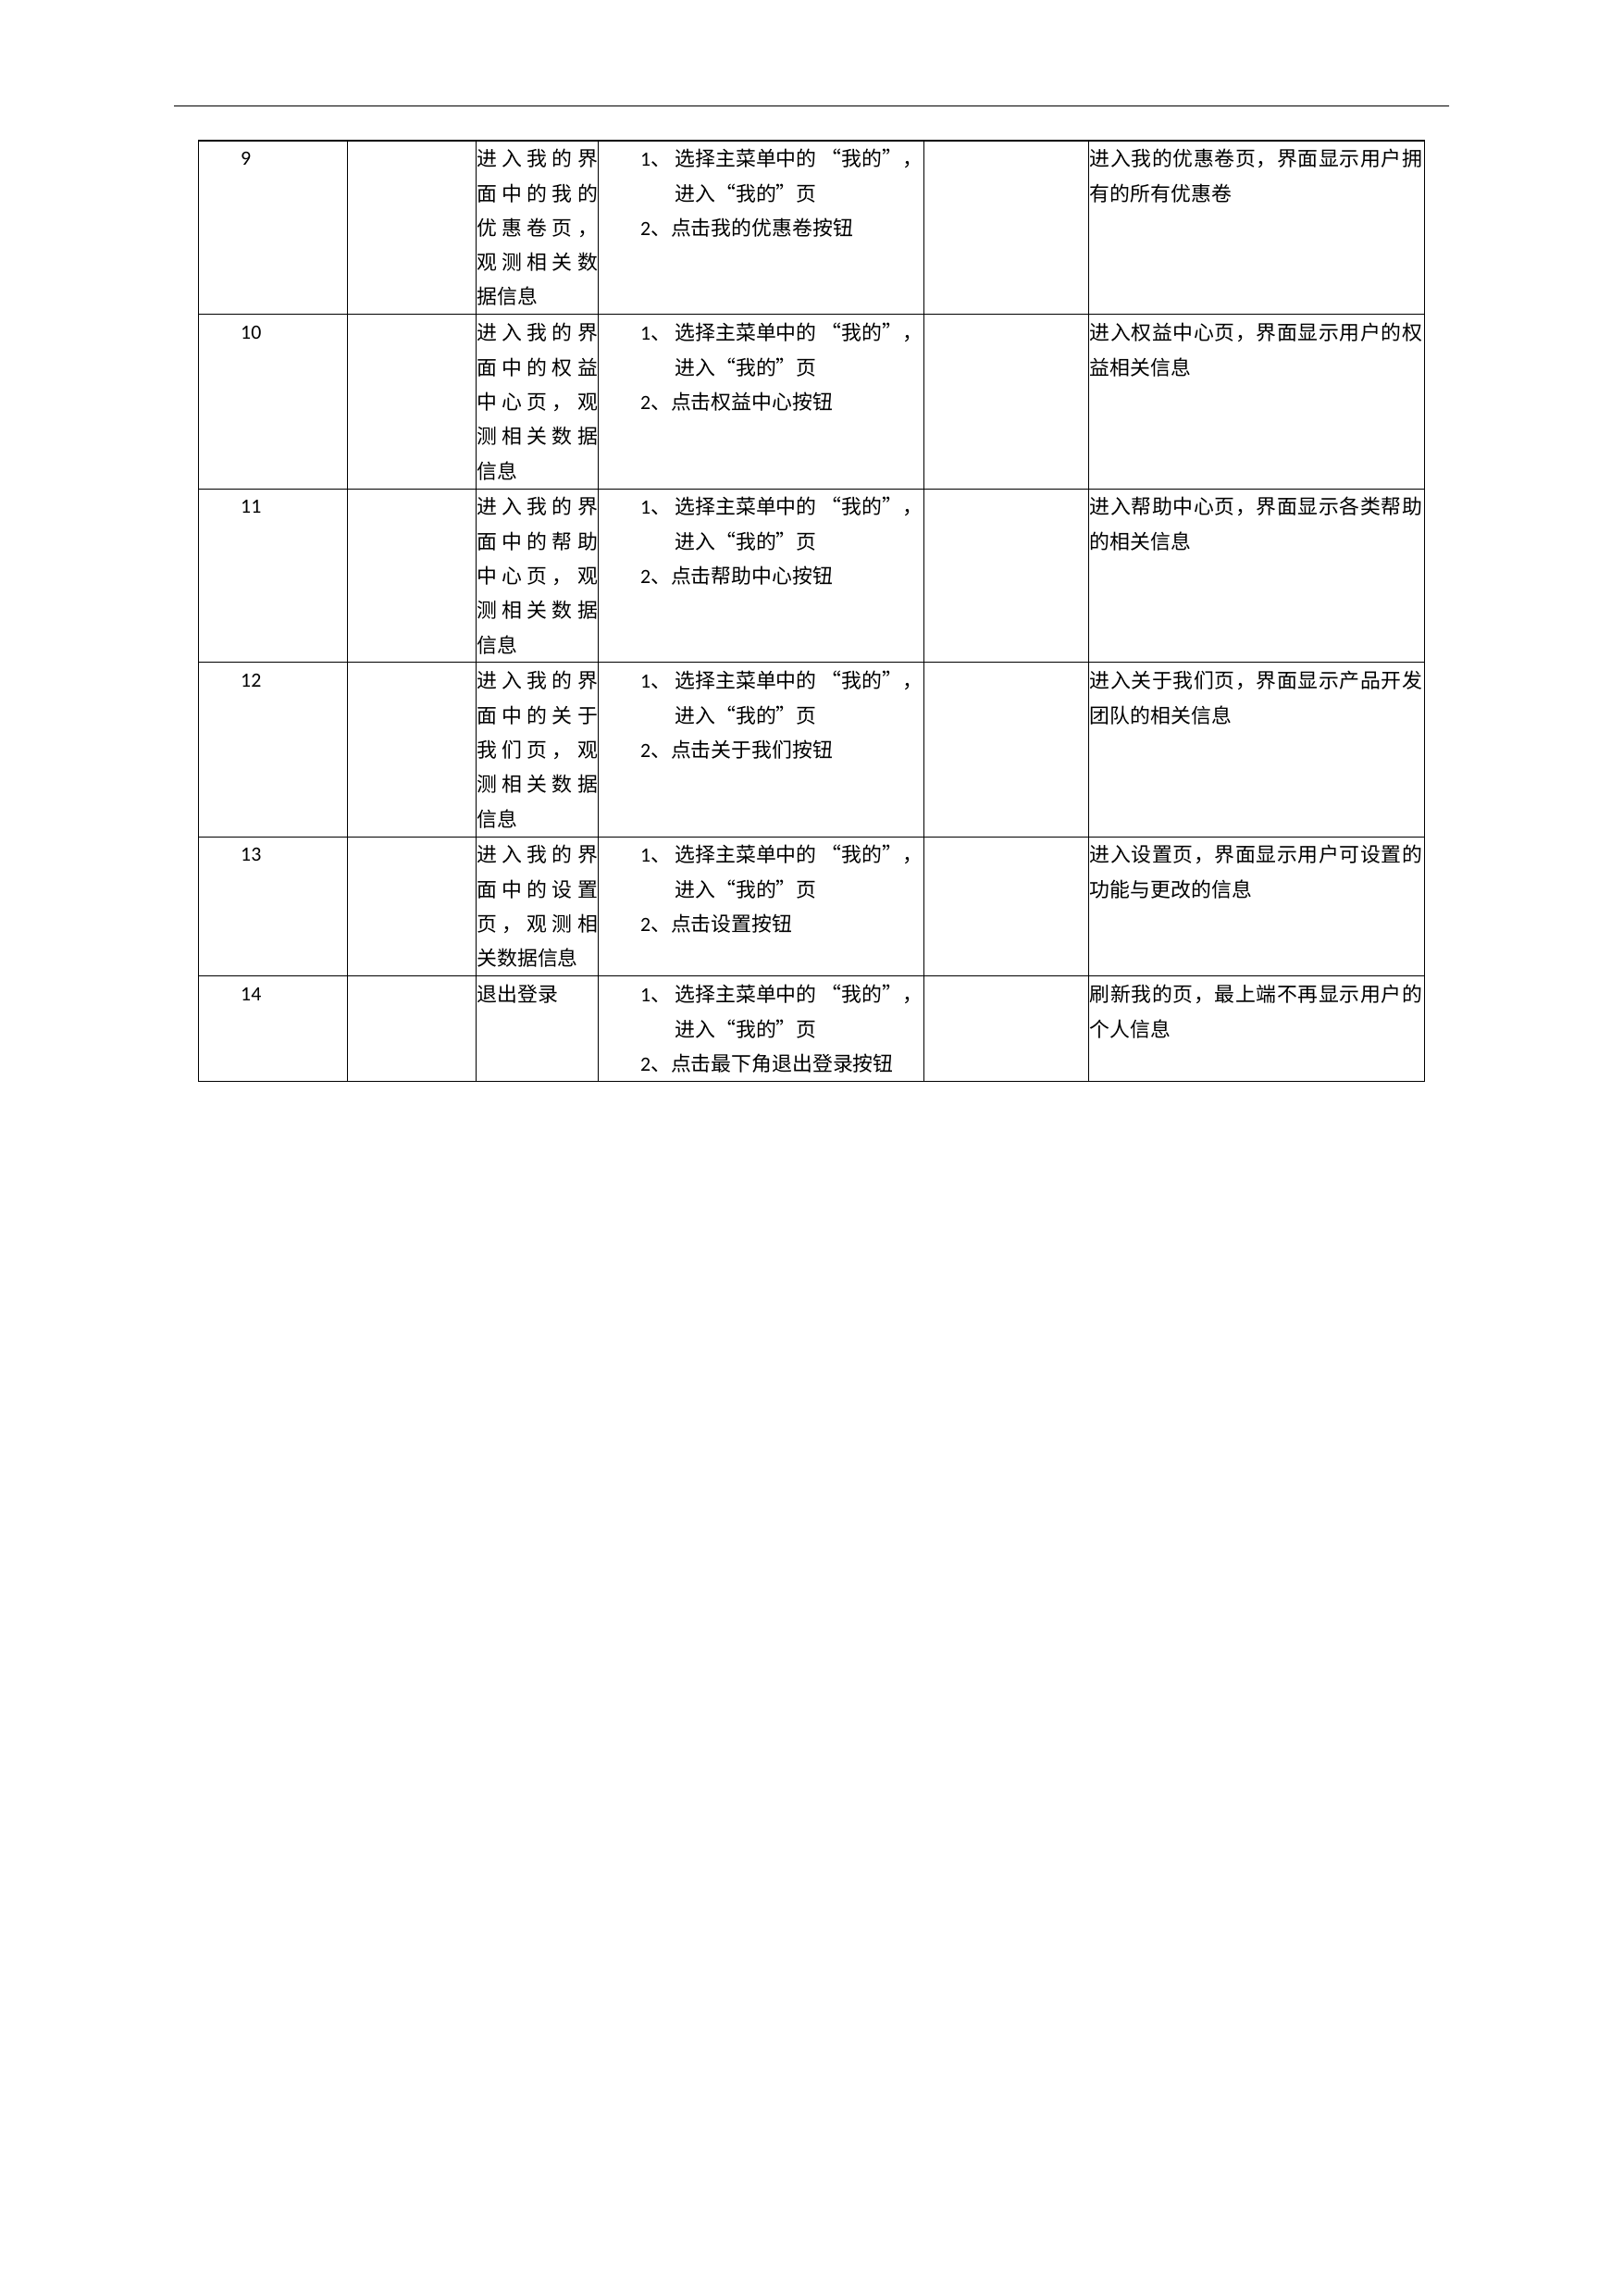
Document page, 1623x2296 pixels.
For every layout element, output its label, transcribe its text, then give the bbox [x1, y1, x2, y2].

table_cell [599, 142, 923, 314]
table_cell [924, 490, 1088, 662]
table_cell 12 [199, 663, 347, 836]
table_cell [348, 315, 476, 488]
table_cell [348, 838, 476, 975]
table_cell 选择主菜单中的 “我的”，进入“我的”页 2、点击设置按钮 [599, 838, 923, 975]
table_cell 进入我的界面中的设置页，观测相关数据信息 [477, 838, 598, 975]
table_cell 选择主菜单中的 “我的”，进入“我的”页 2、点击帮助中心按钮 [599, 490, 923, 662]
table_cell 进入我的界面中的关于我们页，观测相关数据信息 [477, 663, 598, 836]
table_cell [348, 490, 476, 662]
table_cell 进入帮助中心页，界面显示各类帮助的相关信息 [1089, 490, 1424, 662]
table_cell [924, 838, 1088, 975]
table_cell 10 [199, 315, 347, 488]
table_cell 进入设置页，界面显示用户可设置的功能与更改的信息 [1089, 838, 1424, 975]
table_cell [348, 142, 476, 314]
table_cell 13 [199, 838, 347, 975]
table_cell 进入我的界面中的帮助中心页，观测相关数据信息 [477, 490, 598, 662]
table_cell [924, 976, 1088, 1080]
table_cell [1089, 142, 1424, 314]
table_cell [924, 663, 1088, 836]
table_cell 选择主菜单中的 “我的”，进入“我的”页 2、点击最下角退出登录按钮 [599, 976, 923, 1080]
table_cell 14 [199, 976, 347, 1080]
table_cell 刷新我的页，最上端不再显示用户的个人信息 [1089, 976, 1424, 1080]
table_cell [348, 976, 476, 1080]
table_cell [924, 142, 1088, 314]
table_cell 进入我的界面中的权益中心页，观测相关数据信息 [477, 315, 598, 488]
table_cell 进入关于我们页，界面显示产品开发团队的相关信息 [1089, 663, 1424, 836]
table_cell 选择主菜单中的 “我的”，进入“我的”页 2、点击权益中心按钮 [599, 315, 923, 488]
table_cell 选择主菜单中的 “我的”，进入“我的”页 2、点击关于我们按钮 [599, 663, 923, 836]
table_cell [924, 315, 1088, 488]
table_cell [348, 663, 476, 836]
table_cell 进入权益中心页，界面显示用户的权益相关信息 [1089, 315, 1424, 488]
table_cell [477, 142, 598, 314]
table_cell 退出登录 [477, 976, 598, 1080]
table_cell 9 [199, 142, 347, 314]
table_cell 11 [199, 490, 347, 662]
